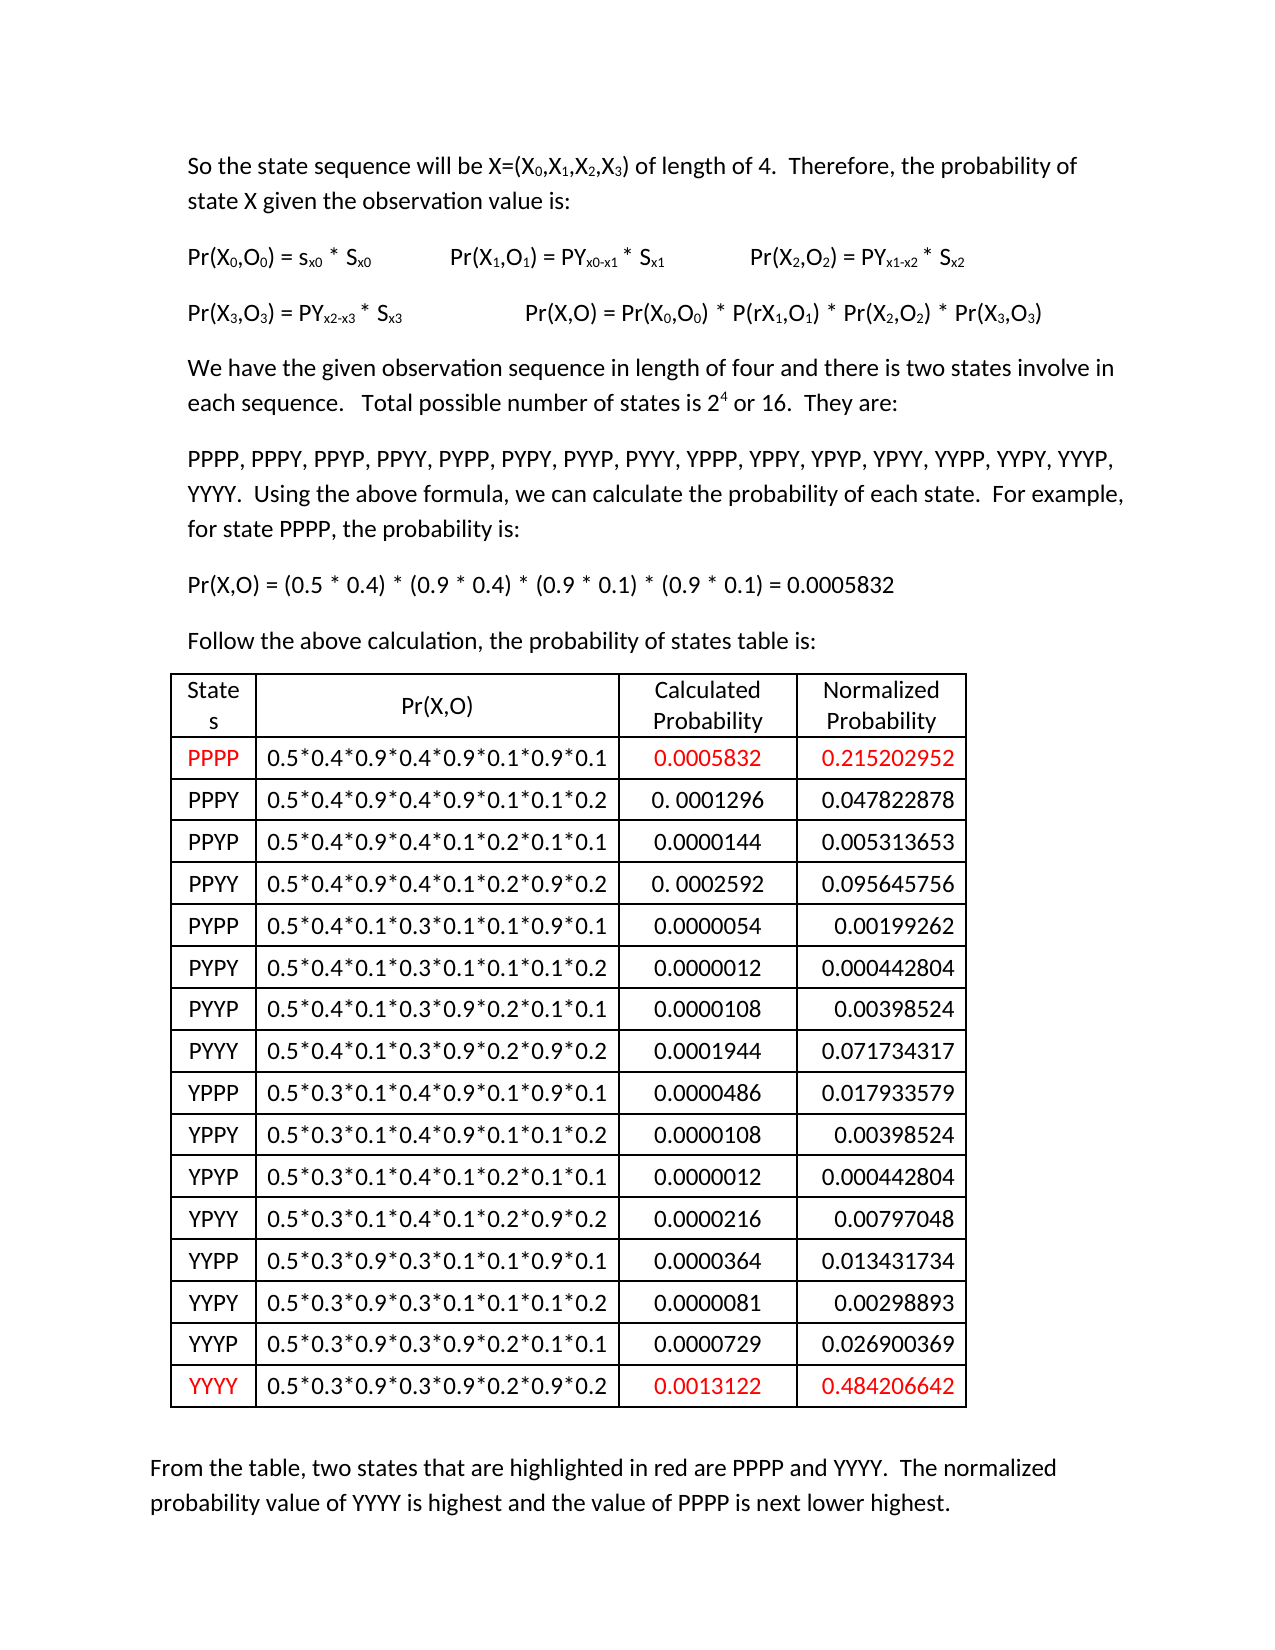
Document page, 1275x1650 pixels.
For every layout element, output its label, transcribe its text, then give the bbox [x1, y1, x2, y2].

table_cell 0.026900369 [798, 1324, 965, 1364]
table_cell 0.0000108 [620, 1115, 796, 1154]
table_cell 0.5*0.4*0.1*0.3*0.1*0.1*0.9*0.1 [257, 905, 618, 945]
list Follow the above calculation, the probability of states table is: [187, 625, 1125, 656]
table_cell 0. 0002592 [620, 863, 796, 903]
table_header States [172, 675, 255, 736]
text From the table, two states that are highlighted in red are PPPP and YYYY. The normalized probability value of YYYY is highest and the value of PPPP is next lower highest. [150, 1452, 1125, 1518]
table_cell 0.095645756 [798, 863, 965, 903]
table_cell 0.0000081 [620, 1282, 796, 1322]
table_cell 0.00398524 [798, 1115, 965, 1154]
table_cell YPPP [172, 1073, 255, 1112]
table_cell 0.5*0.3*0.9*0.3*0.1*0.1*0.1*0.2 [257, 1282, 618, 1322]
table_cell 0.5*0.3*0.1*0.4*0.1*0.2*0.1*0.1 [257, 1156, 618, 1196]
table_cell 0.000442804 [798, 1156, 965, 1196]
table_cell 0.0000486 [620, 1073, 796, 1112]
table_cell 0.5*0.4*0.9*0.4*0.9*0.1*0.1*0.2 [257, 780, 618, 819]
table_cell 0.013431734 [798, 1240, 965, 1280]
table_cell 0.0000012 [620, 1156, 796, 1196]
table_cell PYYP [172, 989, 255, 1029]
table_cell 0.5*0.4*0.1*0.3*0.9*0.2*0.1*0.1 [257, 989, 618, 1029]
text Pr(X3,O3) = PYx2-x3 * Sx3 Pr(X,O) = Pr(X0,O0) * P(rX1,O1) * Pr(X2,O2) * Pr(X3,O3) [187, 297, 1125, 327]
text PPPP, PPPY, PPYP, PPYY, PYPP, PYPY, PYYP, PYYY, YPPP, YPPY, YPYP, YPYY, YYPP, YYPY, YYYP, YYYY. Using the above formula, we can calculate the probability of each state. For example, for state PPPP, the probability is: [187, 443, 1125, 544]
text We have the given observation sequence in length of four and there is two states involve in each sequence. Total possible number of states is 24 or 16. They are: [187, 352, 1125, 418]
table_cell PPPP [172, 738, 255, 777]
table_cell 0.0000012 [620, 947, 796, 987]
table_cell 0.00398524 [798, 989, 965, 1029]
table_cell 0.0000216 [620, 1198, 796, 1238]
table_cell 0.047822878 [798, 780, 965, 819]
table_cell PPPY [172, 780, 255, 819]
table_cell PPYY [172, 863, 255, 903]
table_cell 0.5*0.4*0.9*0.4*0.1*0.2*0.1*0.1 [257, 821, 618, 861]
table_cell 0.5*0.4*0.1*0.3*0.9*0.2*0.9*0.2 [257, 1031, 618, 1071]
text So the state sequence will be X=(X0,X1,X2,X3) of length of 4. Therefore, the probability of state X given the observation value is: [187, 150, 1125, 216]
table_cell 0.5*0.3*0.1*0.4*0.9*0.1*0.9*0.1 [257, 1073, 618, 1112]
table_cell 0.5*0.4*0.9*0.4*0.1*0.2*0.9*0.2 [257, 863, 618, 903]
table_cell 0.0000364 [620, 1240, 796, 1280]
table_cell YYPY [172, 1282, 255, 1322]
table_cell 0.0001944 [620, 1031, 796, 1071]
table_cell 0.00797048 [798, 1198, 965, 1238]
table_cell YYYP [172, 1324, 255, 1364]
table_header Pr(X,O) [257, 675, 618, 736]
table_cell PYPP [172, 905, 255, 945]
text Pr(X0,O0) = sx0 * Sx0 Pr(X1,O1) = PYx0-x1 * Sx1 Pr(X2,O2) = PYx1-x2 * Sx2 [187, 241, 1125, 271]
table_header Normalized Probability [798, 675, 965, 736]
table_cell 0.5*0.3*0.1*0.4*0.1*0.2*0.9*0.2 [257, 1198, 618, 1238]
table_cell 0.5*0.3*0.1*0.4*0.9*0.1*0.1*0.2 [257, 1115, 618, 1154]
table_cell 0.000442804 [798, 947, 965, 987]
table_cell 0.00199262 [798, 905, 965, 945]
table_cell 0.5*0.4*0.1*0.3*0.1*0.1*0.1*0.2 [257, 947, 618, 987]
table_cell 0.071734317 [798, 1031, 965, 1071]
table_cell 0.005313653 [798, 821, 965, 861]
table_cell 0.0000729 [620, 1324, 796, 1364]
table_cell 0.5*0.4*0.9*0.4*0.9*0.1*0.9*0.1 [257, 738, 618, 777]
table_cell 0.5*0.3*0.9*0.3*0.1*0.1*0.9*0.1 [257, 1240, 618, 1280]
table_cell 0.00298893 [798, 1282, 965, 1322]
table_cell 0.215202952 [798, 738, 965, 777]
table_cell YPPY [172, 1115, 255, 1154]
table_cell YYPP [172, 1240, 255, 1280]
table_cell PPYP [172, 821, 255, 861]
table_cell 0.0005832 [620, 738, 796, 777]
table_cell 0.5*0.3*0.9*0.3*0.9*0.2*0.1*0.1 [257, 1324, 618, 1364]
table_cell 0.484206642 [798, 1366, 965, 1406]
text Pr(X,O) = (0.5 * 0.4) * (0.9 * 0.4) * (0.9 * 0.1) * (0.9 * 0.1) = 0.0005832 [187, 569, 1125, 600]
table_cell 0. 0001296 [620, 780, 796, 819]
table_cell 0.0013122 [620, 1366, 796, 1406]
table_cell PYYY [172, 1031, 255, 1071]
table_cell 0.017933579 [798, 1073, 965, 1112]
table_cell 0.0000054 [620, 905, 796, 945]
table_cell 0.0000144 [620, 821, 796, 861]
table_cell YPYP [172, 1156, 255, 1196]
table_header Calculated Probability [620, 675, 796, 736]
table_cell 0.0000108 [620, 989, 796, 1029]
table_cell YPYY [172, 1198, 255, 1238]
table_cell PYPY [172, 947, 255, 987]
table_cell YYYY [172, 1366, 255, 1406]
table_cell 0.5*0.3*0.9*0.3*0.9*0.2*0.9*0.2 [257, 1366, 618, 1406]
